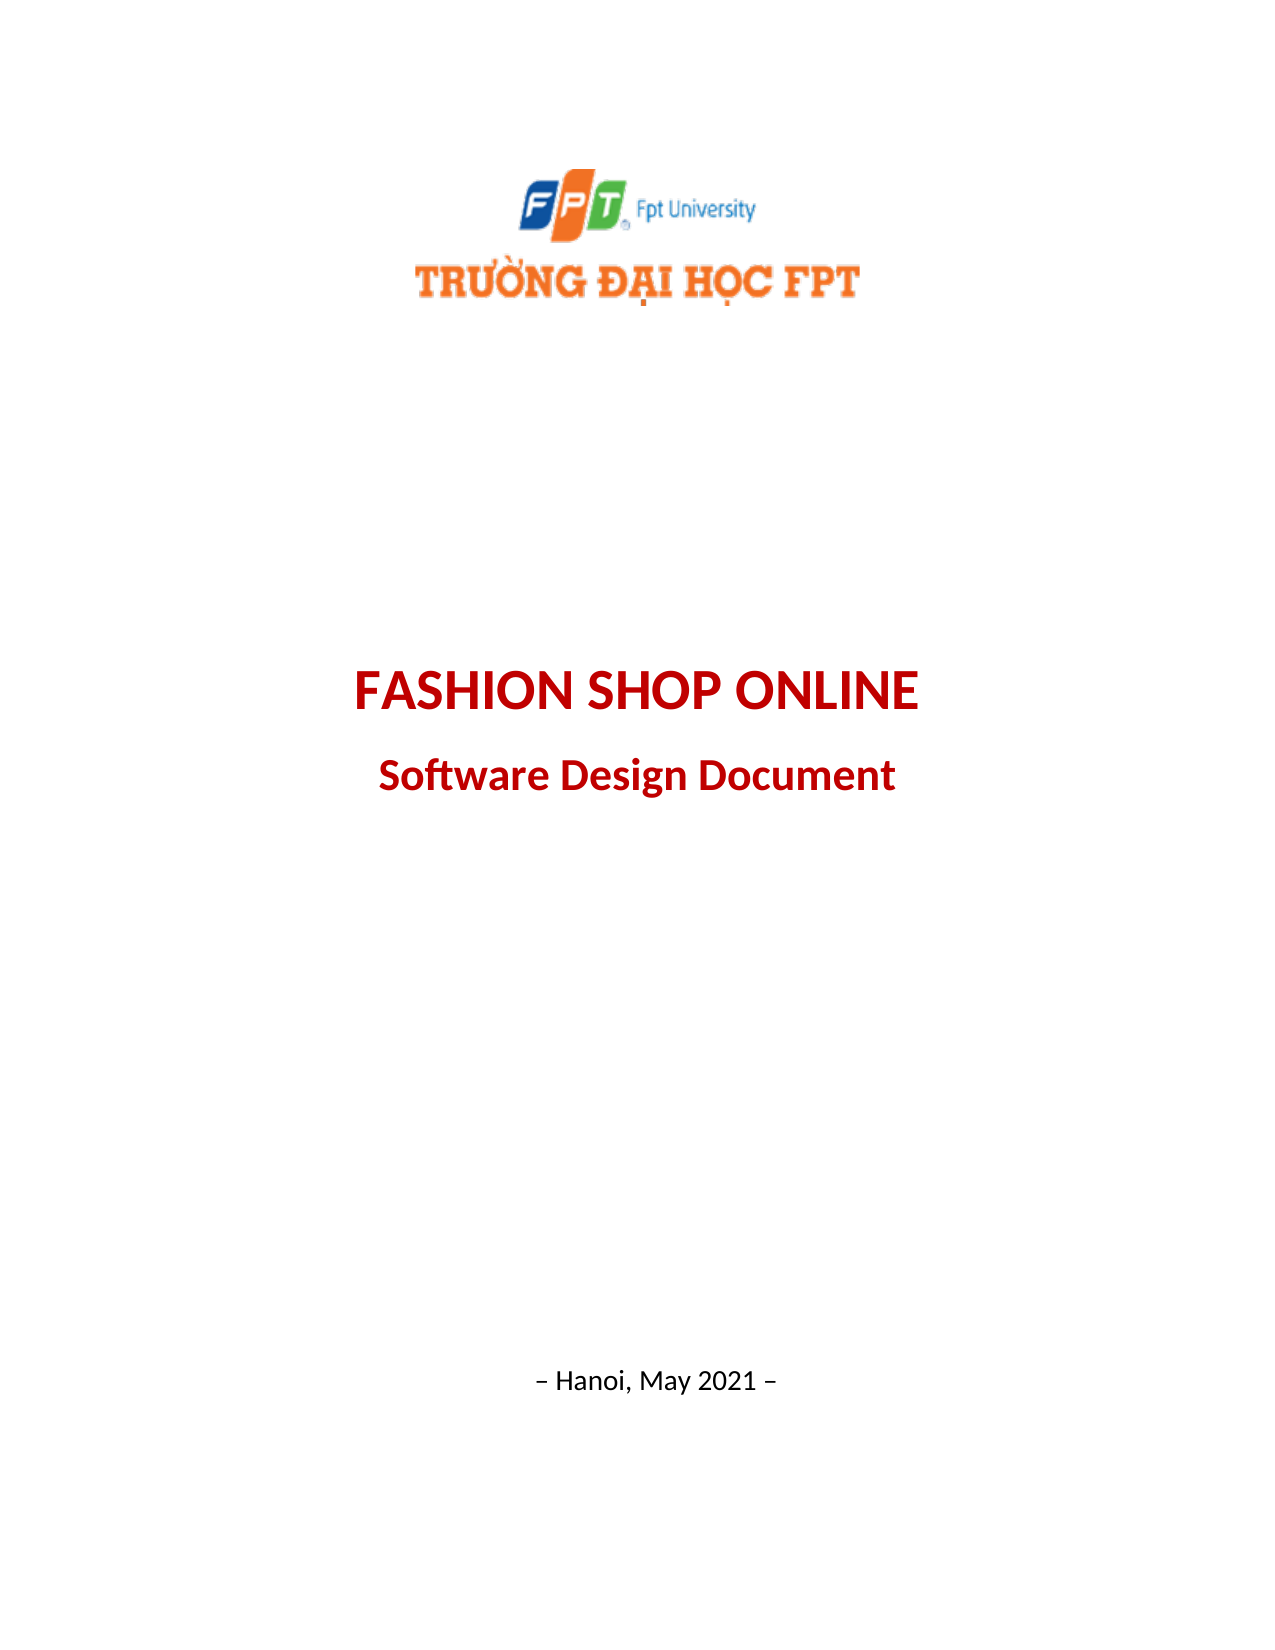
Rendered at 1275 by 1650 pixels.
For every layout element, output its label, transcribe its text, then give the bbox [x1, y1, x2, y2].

text – Hanoi, May 2021 – [413, 1362, 899, 1398]
text FASHION SHOP ONLINE [150, 653, 1125, 724]
picture [415, 169, 860, 306]
text Software Design Document [150, 746, 1125, 802]
